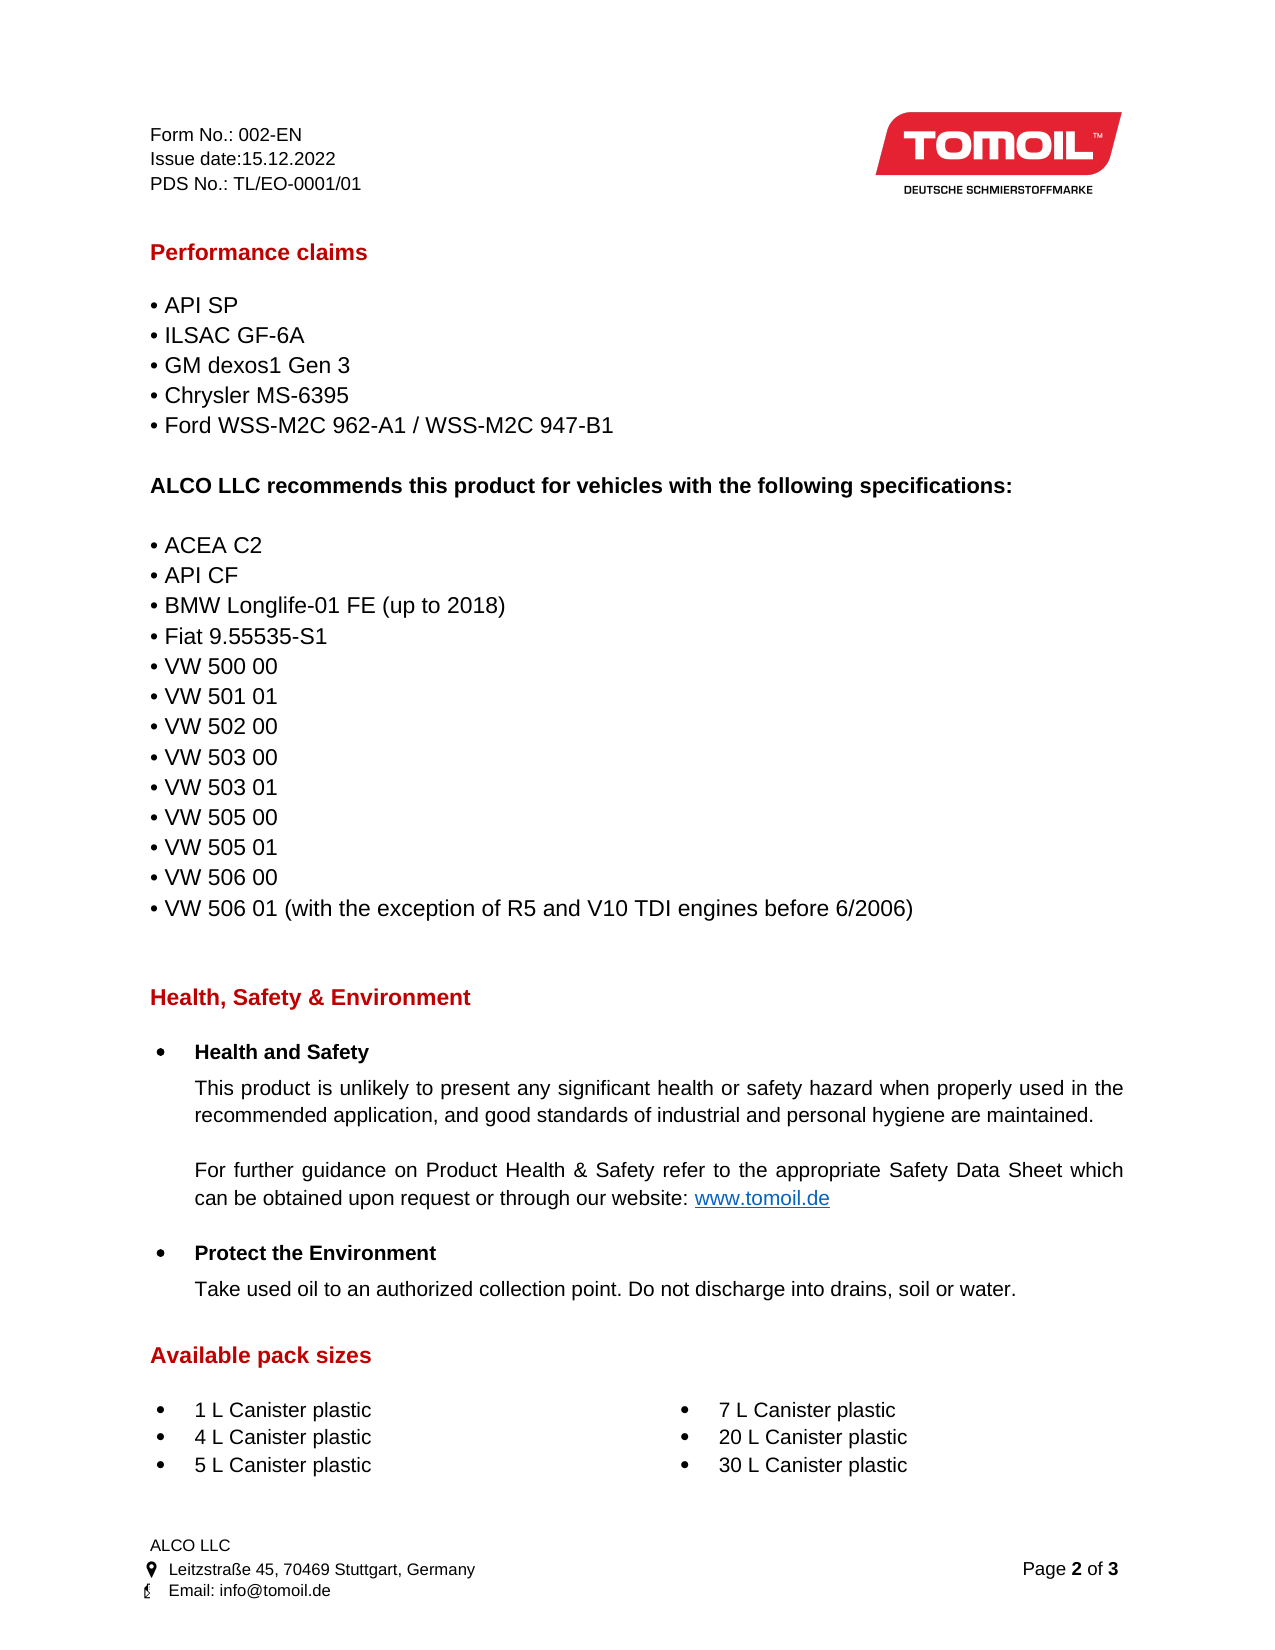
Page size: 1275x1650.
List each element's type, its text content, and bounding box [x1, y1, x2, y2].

text For further guidance on Product Health & Safety refer to the appropriate Safety Data Sheet which can be obtained upon request or through our website: www.tomoil.de [194, 1158, 1125, 1210]
text Available pack sizes [150, 1342, 1125, 1368]
text • ACEA C2 • API CF • BMW Longlife-01 FE (up to 2018) • Fiat 9.55535-S1 • VW 500 00 • VW 501 01 • VW 502 00 • VW 503 00 • VW 503 01 • VW 505 00 • VW 505 01 • VW 506 00 • VW 506 01 (with the exception of R5 and V10 TDI engines before 6/2006) [150, 532, 1125, 921]
text This product is unlikely to present any significant health or safety hazard when properly used in the recommended application, and good standards of industrial and personal hygiene are maintained. [194, 1076, 1125, 1127]
text ALCO LLC recommends this product for vehicles with the following specifications: [150, 473, 1125, 498]
picture [141, 1558, 163, 1599]
list 5 L Canister plastic [157, 1453, 601, 1477]
list 30 L Canister plastic [681, 1453, 1125, 1477]
list Health and Safety [157, 1040, 1125, 1064]
list 7 L Canister plastic [681, 1397, 1125, 1421]
list 4 L Canister plastic [157, 1425, 601, 1449]
list Take used oil to an authorized collection point. Do not discharge into drains, soil or water. [194, 1277, 1125, 1301]
list 1 L Canister plastic [157, 1397, 601, 1421]
text Health, Safety & Environment [150, 984, 1125, 1011]
text Performance claims [150, 239, 1125, 265]
list Protect the Environment [157, 1241, 1125, 1265]
picture [871, 73, 1125, 209]
text • API SP • ILSAC GF-6A • GM dexos1 Gen 3 • Chrysler MS-6395 • Ford WSS-M2C 962-A1 / WSS-M2C 947-B1 [150, 292, 1125, 439]
list 20 L Canister plastic [681, 1425, 1125, 1449]
